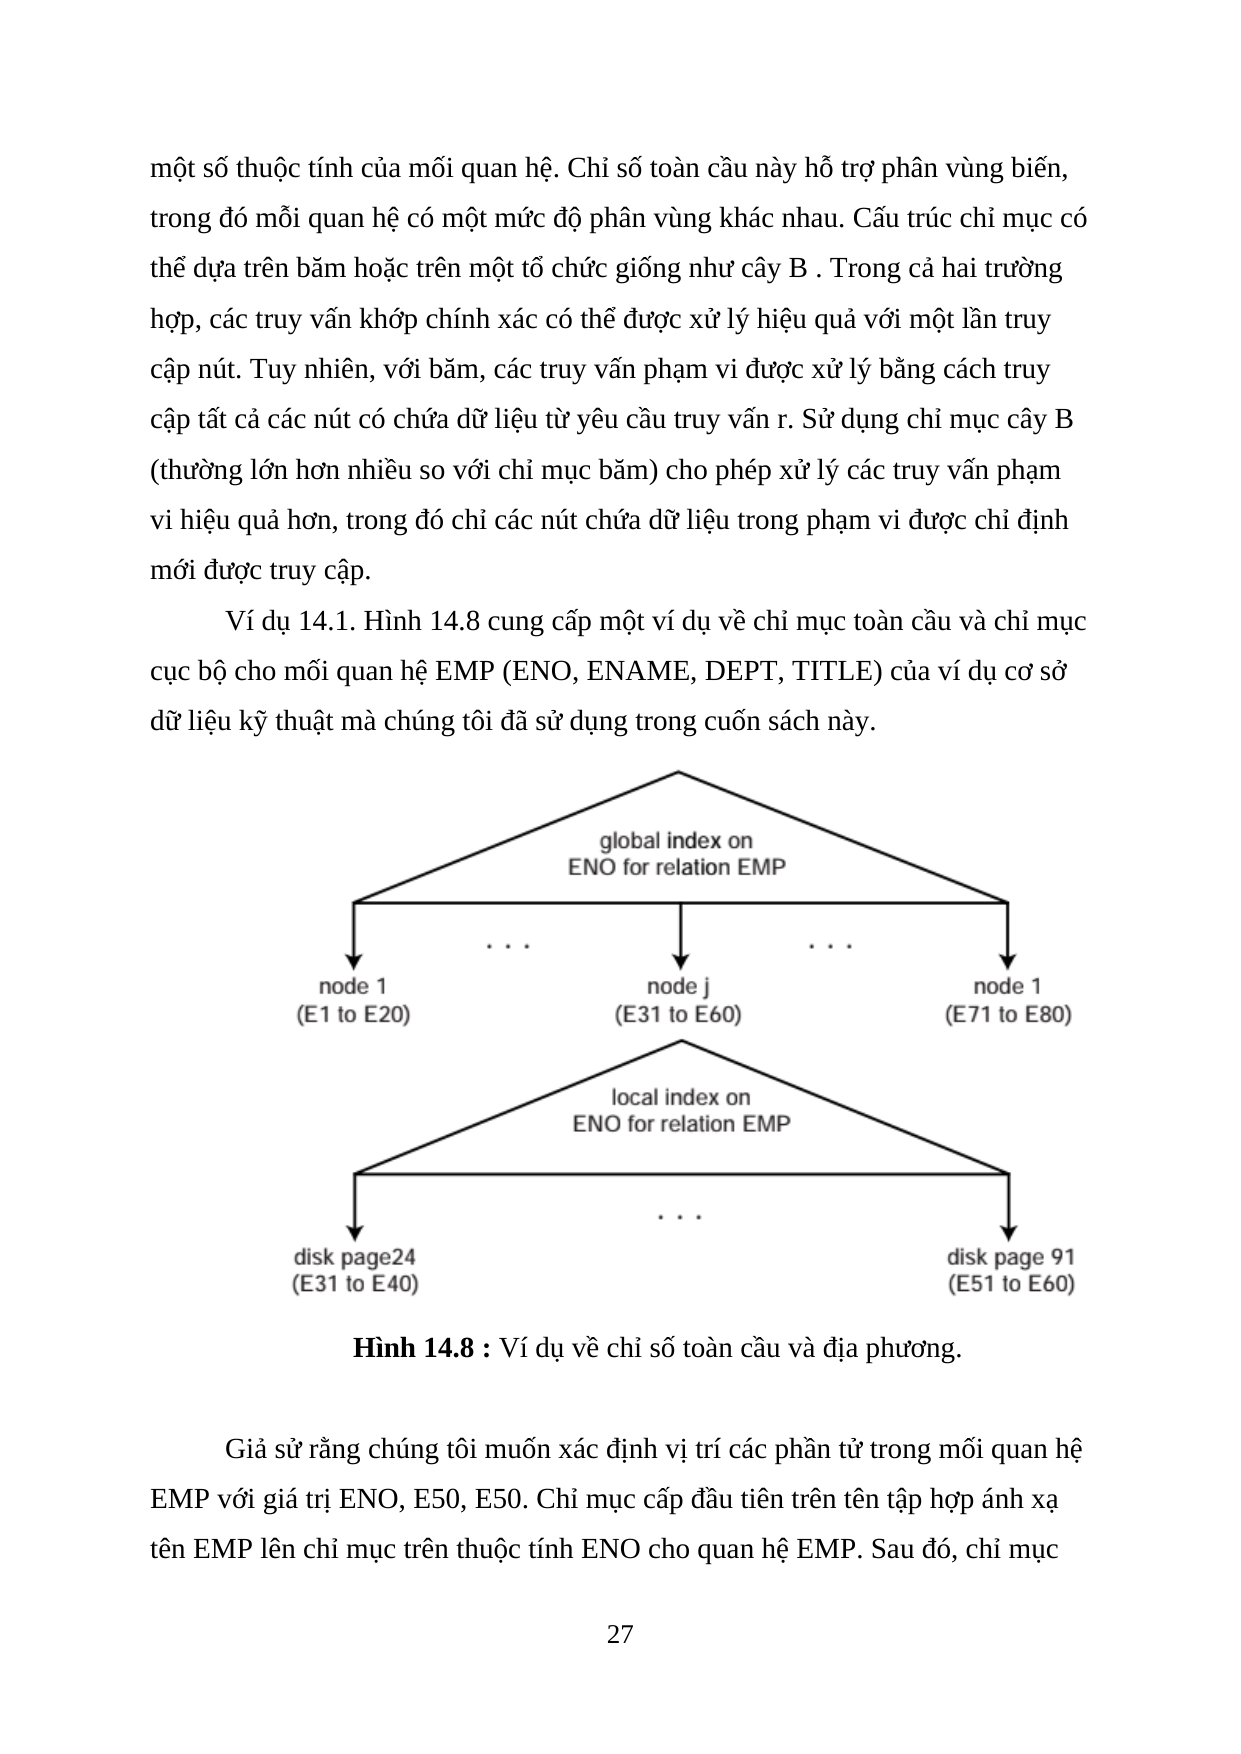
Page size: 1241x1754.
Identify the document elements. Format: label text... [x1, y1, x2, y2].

picture [225, 753, 1097, 1315]
list Hình 14.8 : Ví dụ về chỉ số toàn cầu và địa phương. [150, 1330, 1090, 1364]
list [150, 150, 1090, 586]
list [150, 1431, 1090, 1565]
list Ví dụ 14.1. Hình 14.8 cung cấp một ví dụ về chỉ mục toàn cầu và chỉ mục cục bộ cho mối quan hệ EMP (ENO, ENAME, DEPT, TITLE) của ví dụ cơ sở dữ liệu kỹ thuật mà chúng tôi đã sử dụng trong cuốn sách này. [150, 603, 1090, 737]
